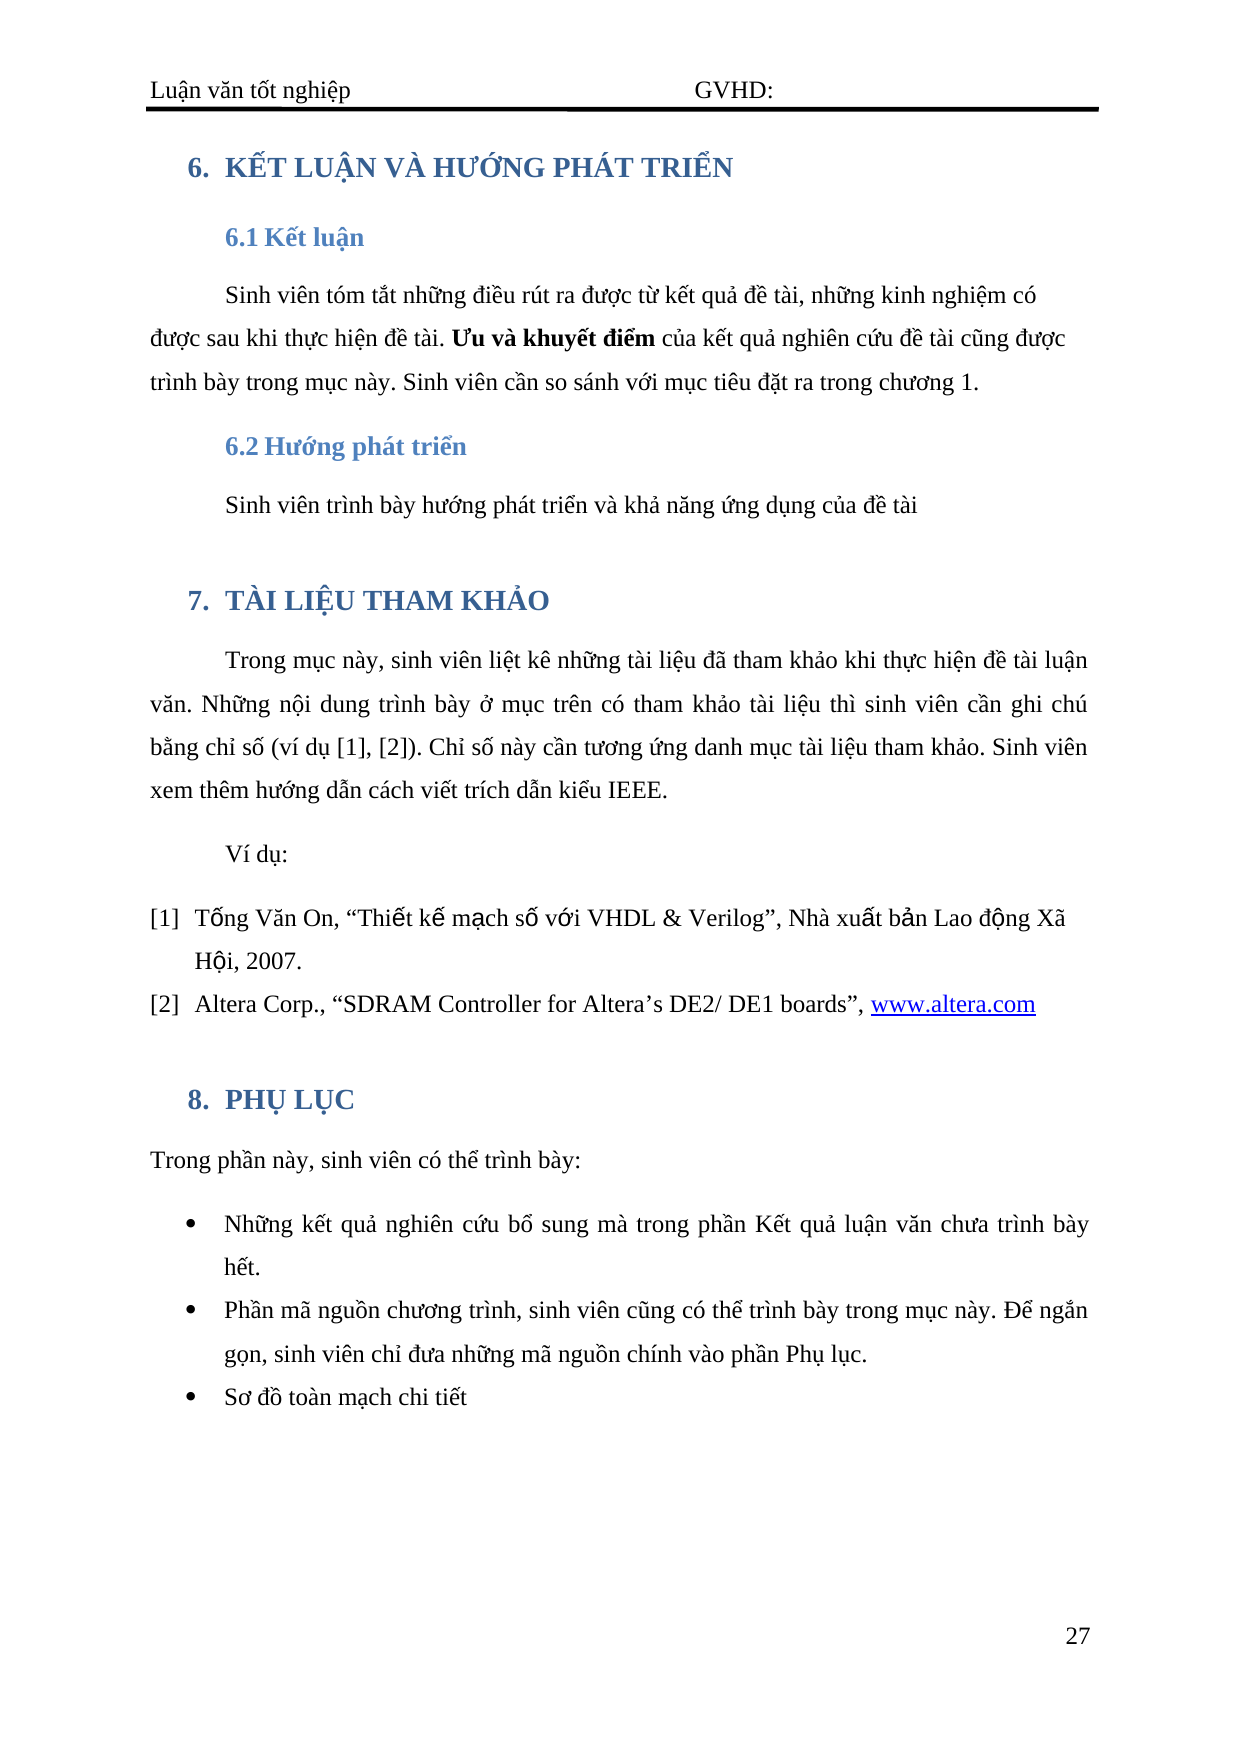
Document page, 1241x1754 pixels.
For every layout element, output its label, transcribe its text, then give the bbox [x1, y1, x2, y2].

text Ví dụ: [150, 839, 1090, 868]
text Sinh viên tóm tắt những điều rút ra được từ kết quả đề tài, những kinh nghiệm có được sau khi thực hiện đề tài. Ưu và khuyết điểm của kết quả nghiên cứu đề tài cũng được trình bày trong mục này. Sinh viên cần so sánh với mục tiêu đặt ra trong chương 1. [150, 280, 1090, 395]
list Những kết quả nghiên cứu bổ sung mà trong phần Kết quả luận văn chưa trình bày hết. [186, 1209, 1090, 1281]
subtitle KẾT LUẬN VÀ HƯỚNG PHÁT TRIỂN [187, 150, 1090, 183]
subtitle Kết luận [225, 221, 1090, 252]
list Phần mã nguồn chương trình, sinh viên cũng có thể trình bày trong mục này. Để ngắn gọn, sinh viên chỉ đưa những mã nguồn chính vào phần Phụ lục. [186, 1296, 1090, 1367]
subtitle Hướng phát triển [225, 431, 1090, 462]
list Altera Corp., “SDRAM Controller for Altera’s DE2/ DE1 boards”, www.altera.com [150, 989, 1090, 1018]
text Sinh viên trình bày hướng phát triển và khả năng ứng dụng của đề tài [150, 490, 1090, 518]
text Trong mục này, sinh viên liệt kê những tài liệu đã tham khảo khi thực hiện đề tài luận văn. Những nội dung trình bày ở mục trên có tham khảo tài liệu thì sinh viên cần ghi chú bằng chỉ số (ví dụ [1], [2]). Chỉ số này cần tương ứng danh mục tài liệu tham khảo. Sinh viên xem thêm hướng dẫn cách viết trích dẫn kiểu IEEE. [150, 646, 1090, 804]
subtitle PHỤ LỤC [187, 1082, 1090, 1116]
list Tống Văn On, “Thiết kế mạch số với VHDL & Verilog”, Nhà xuất bản Lao động Xã Hội, 2007. [150, 903, 1090, 975]
list Sơ đồ toàn mạch chi tiết [186, 1382, 1090, 1411]
subtitle TÀI LIỆU THAM KHẢO [187, 583, 1090, 616]
text Trong phần này, sinh viên có thể trình bày: [150, 1145, 1090, 1174]
